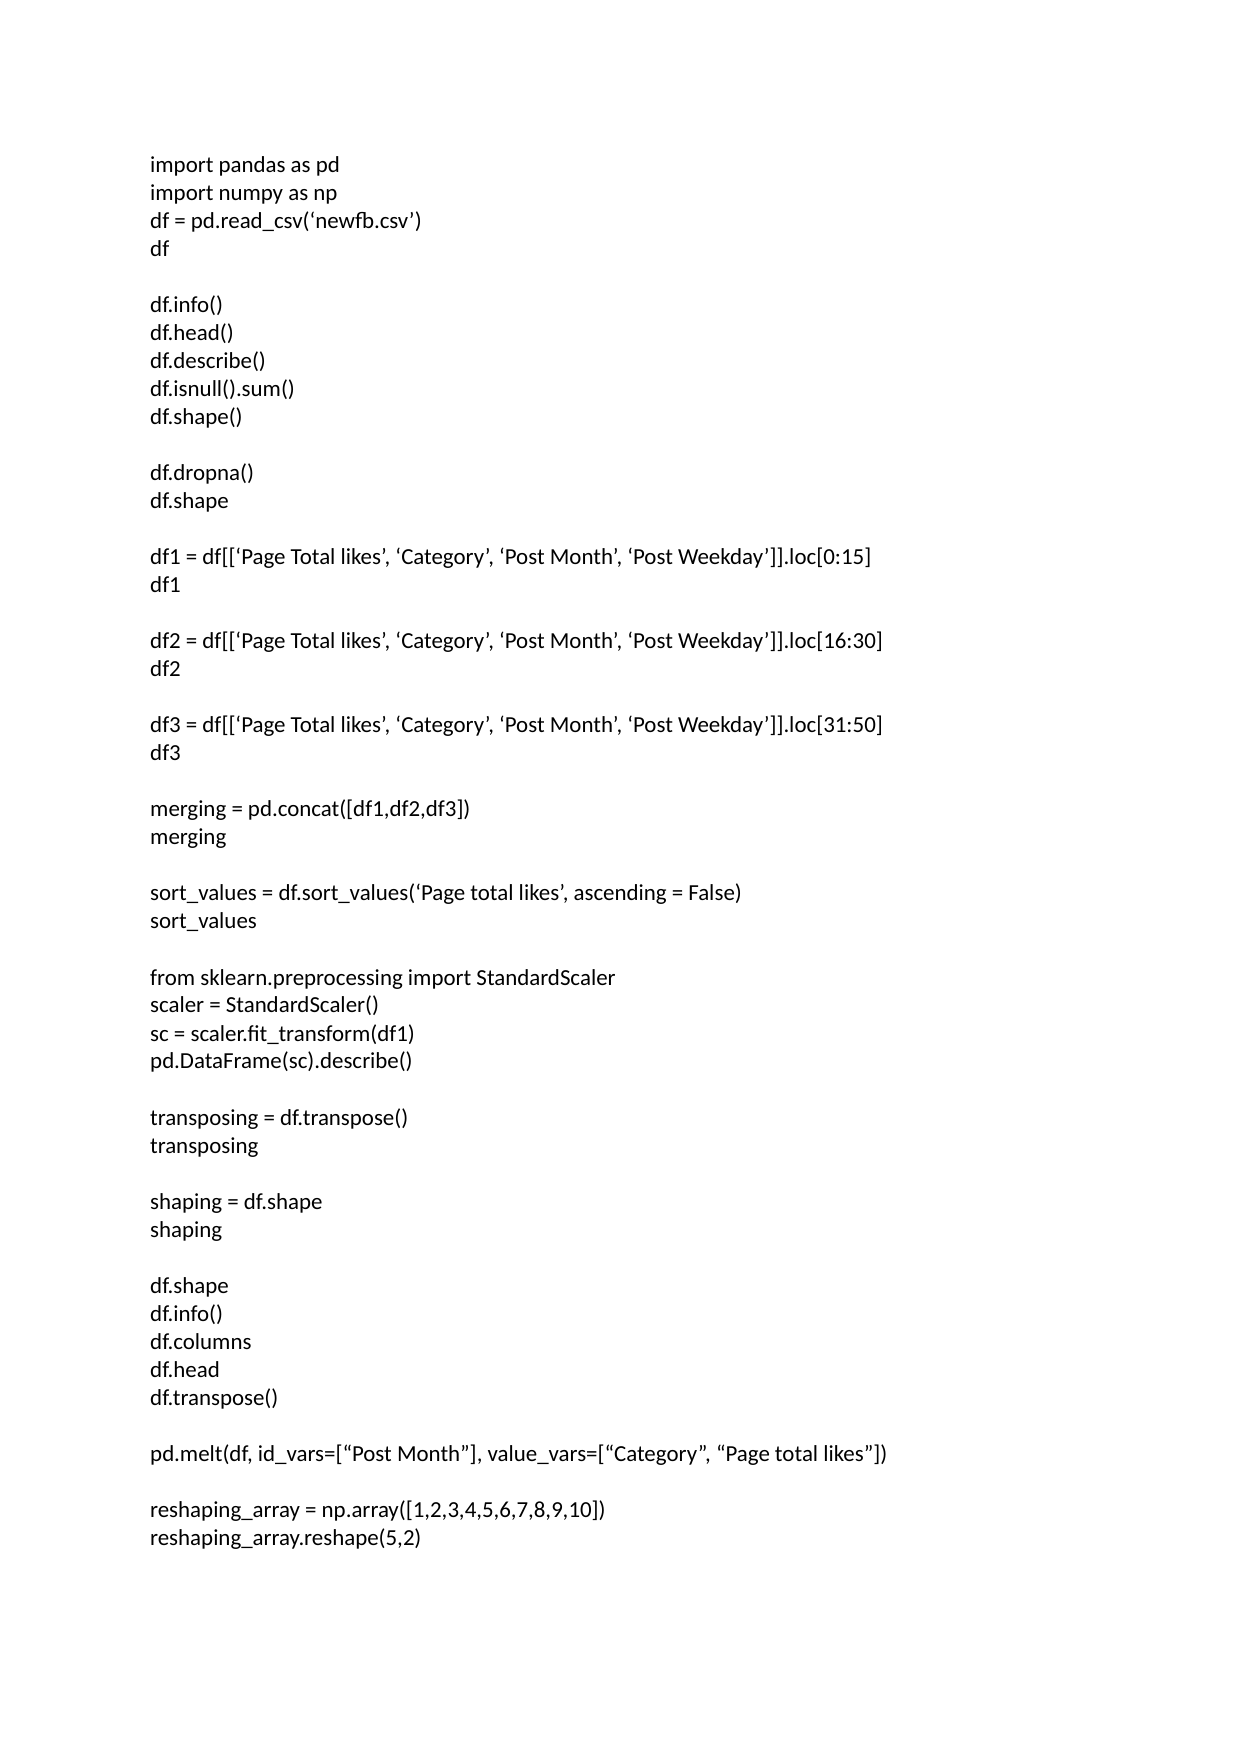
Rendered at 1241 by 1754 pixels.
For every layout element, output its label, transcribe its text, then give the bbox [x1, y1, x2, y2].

text pd.DataFrame(sc).describe() [150, 1047, 1090, 1075]
text from sklearn.preprocessing import StandardScaler [150, 963, 1090, 991]
text df.dropna() [150, 458, 1090, 486]
text pd.melt(df, id_vars=[“Post Month”], value_vars=[“Category”, “Page total likes”]) [150, 1439, 1090, 1467]
text transposing [150, 1131, 1090, 1159]
text import pandas as pd [150, 150, 1090, 178]
text df.shape() [150, 402, 1090, 430]
text shaping = df.shape [150, 1187, 1090, 1215]
text df.head() [150, 318, 1090, 346]
text df2 = df[[‘Page Total likes’, ‘Category’, ‘Post Month’, ‘Post Weekday’]].loc[16:30] [150, 626, 1090, 654]
text merging [150, 822, 1090, 851]
text sort_values = df.sort_values(‘Page total likes’, ascending = False) [150, 878, 1090, 907]
text reshaping_array.reshape(5,2) [150, 1523, 1090, 1551]
text df1 [150, 570, 1090, 598]
text df.shape [150, 486, 1090, 514]
text df.shape [150, 1271, 1090, 1299]
text df.isnull().sum() [150, 374, 1090, 402]
text df.info() [150, 290, 1090, 318]
text df.head [150, 1355, 1090, 1383]
text sc = scaler.fit_transform(df1) [150, 1019, 1090, 1047]
text df.describe() [150, 346, 1090, 374]
text import numpy as np [150, 178, 1090, 206]
text df.transpose() [150, 1383, 1090, 1411]
text reshaping_array = np.array([1,2,3,4,5,6,7,8,9,10]) [150, 1495, 1090, 1523]
text df1 = df[[‘Page Total likes’, ‘Category’, ‘Post Month’, ‘Post Weekday’]].loc[0:15] [150, 542, 1090, 570]
text merging = pd.concat([df1,df2,df3]) [150, 794, 1090, 822]
text df.columns [150, 1327, 1090, 1355]
text df.info() [150, 1299, 1090, 1327]
text df3 = df[[‘Page Total likes’, ‘Category’, ‘Post Month’, ‘Post Weekday’]].loc[31:50] [150, 710, 1090, 738]
text sort_values [150, 907, 1090, 934]
text df = pd.read_csv(‘newfb.csv’) [150, 206, 1090, 234]
text df [150, 234, 1090, 262]
text scaler = StandardScaler() [150, 991, 1090, 1019]
text shaping [150, 1215, 1090, 1243]
text df2 [150, 654, 1090, 682]
text transposing = df.transpose() [150, 1103, 1090, 1131]
text df3 [150, 738, 1090, 766]
